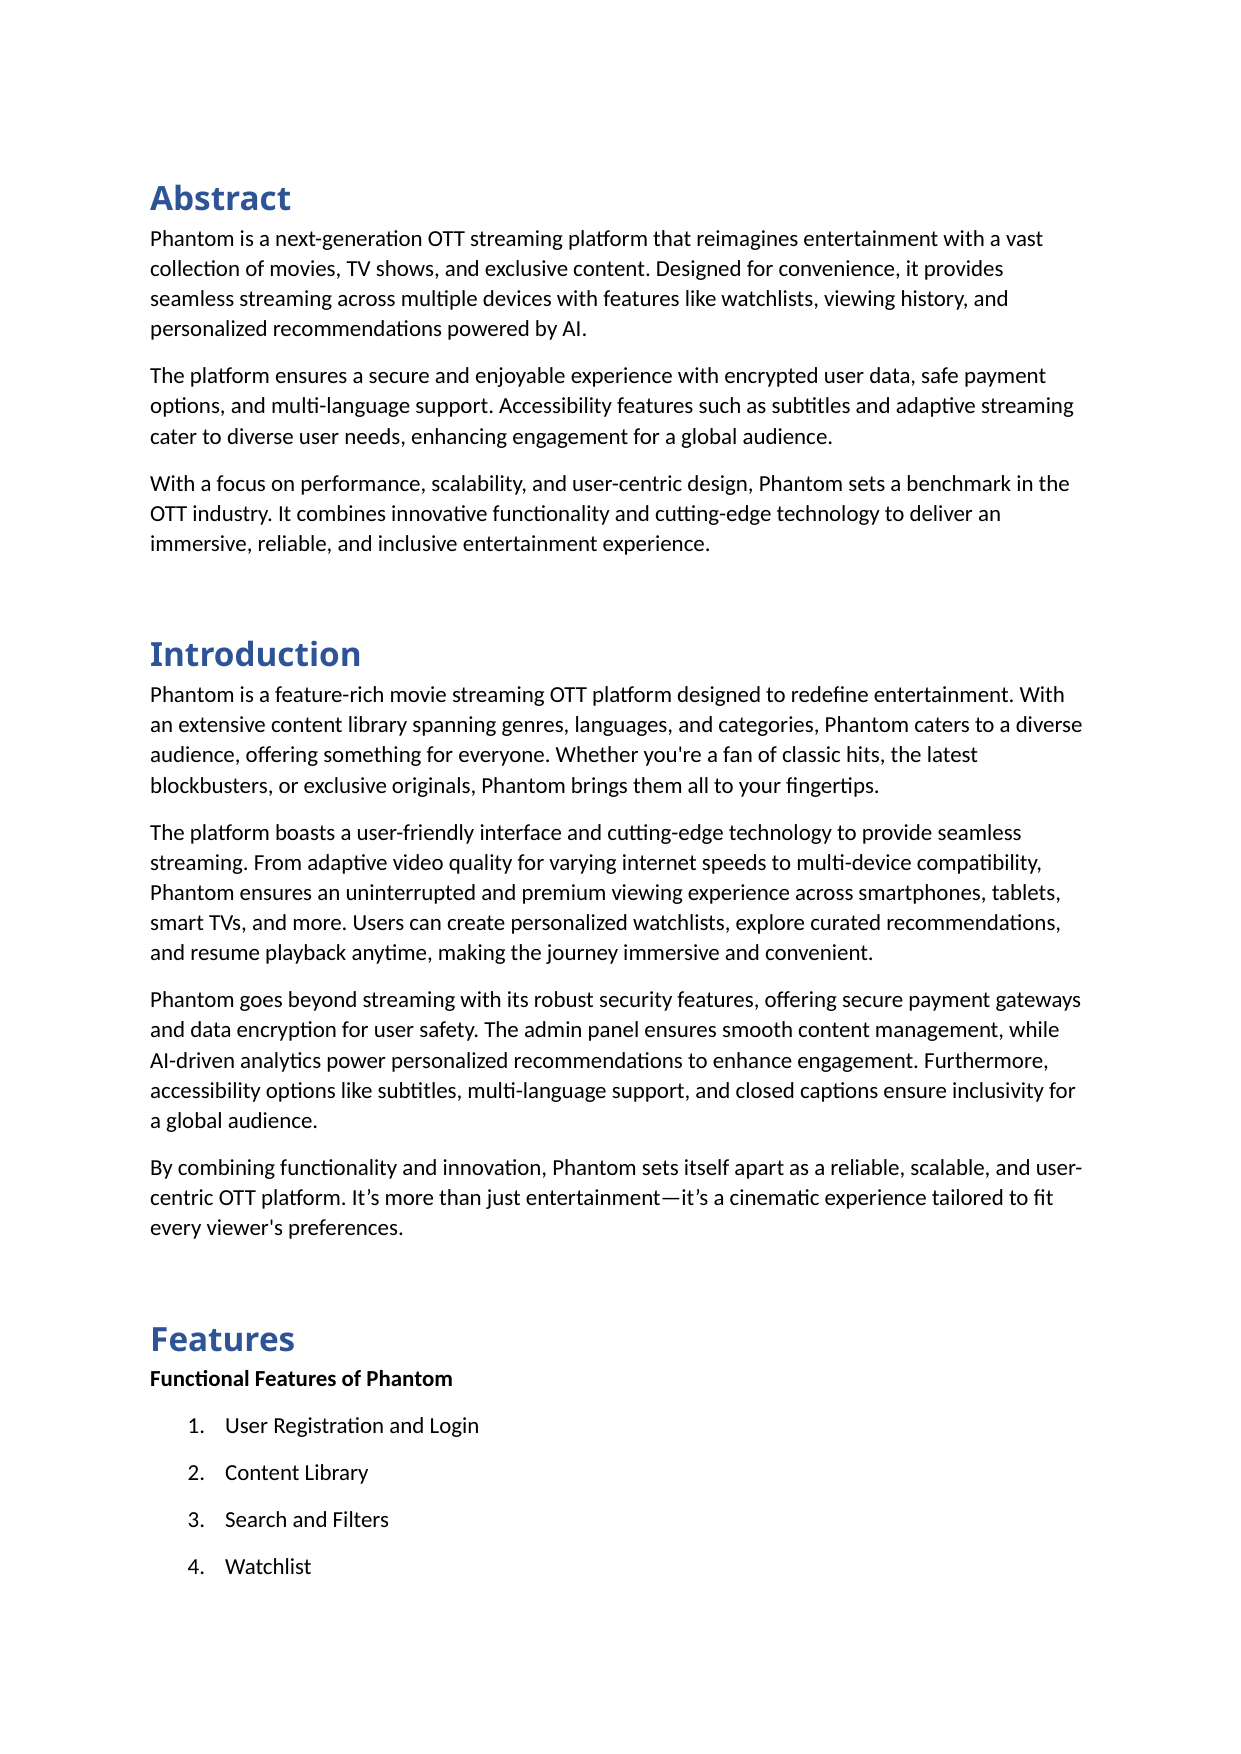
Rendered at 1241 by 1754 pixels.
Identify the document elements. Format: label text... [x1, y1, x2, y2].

list Content Library [187, 1458, 1090, 1486]
text Phantom is a next-generation OTT streaming platform that reimagines entertainment with a vast collection of movies, TV shows, and exclusive content. Designed for convenience, it provides seamless streaming across multiple devices with features like watchlists, viewing history, and personalized recommendations powered by AI. [150, 224, 1090, 343]
subtitle Abstract [150, 175, 1090, 220]
text Phantom goes beyond streaming with its robust security features, offering secure payment gateways and data encryption for user safety. The admin panel ensures smooth content management, while AI-driven analytics power personalized recommendations to enhance engagement. Furthermore, accessibility options like subtitles, multi-language support, and closed captions ensure inclusivity for a global audience. [150, 985, 1090, 1134]
text With a focus on performance, scalability, and user-centric design, Phantom sets a benchmark in the OTT industry. It combines innovative functionality and cutting-edge technology to deliver an immersive, reliable, and inclusive entertainment experience. [150, 469, 1090, 557]
subtitle Introduction [150, 631, 1090, 677]
text Functional Features of Phantom [150, 1364, 1090, 1393]
text The platform boasts a user-friendly interface and cutting-edge technology to provide seamless streaming. From adaptive video quality for varying internet speeds to multi-device compatibility, Phantom ensures an uninterrupted and premium viewing experience across smartphones, tablets, smart TVs, and more. Users can create personalized watchlists, explore curated recommendations, and resume playback anytime, making the journey immersive and convenient. [150, 818, 1090, 967]
list User Registration and Login [187, 1411, 1090, 1439]
list Search and Filters [187, 1505, 1090, 1533]
text By combining functionality and innovation, Phantom sets itself apart as a reliable, scalable, and user-centric OTT platform. It’s more than just entertainment—it’s a cinematic experience tailored to fit every viewer's preferences. [150, 1153, 1090, 1242]
text The platform ensures a secure and enjoyable experience with encrypted user data, safe payment options, and multi-language support. Accessibility features such as subtitles and adaptive streaming cater to diverse user needs, enhancing engagement for a global audience. [150, 361, 1090, 450]
text Phantom is a feature-rich movie streaming OTT platform designed to redefine entertainment. With an extensive content library spanning genres, languages, and categories, Phantom caters to a diverse audience, offering something for everyone. Whether you're a fan of classic hits, the latest blockbusters, or exclusive originals, Phantom brings them all to your fingertips. [150, 680, 1090, 799]
list Watchlist [187, 1552, 1090, 1580]
subtitle Features [150, 1316, 1090, 1361]
